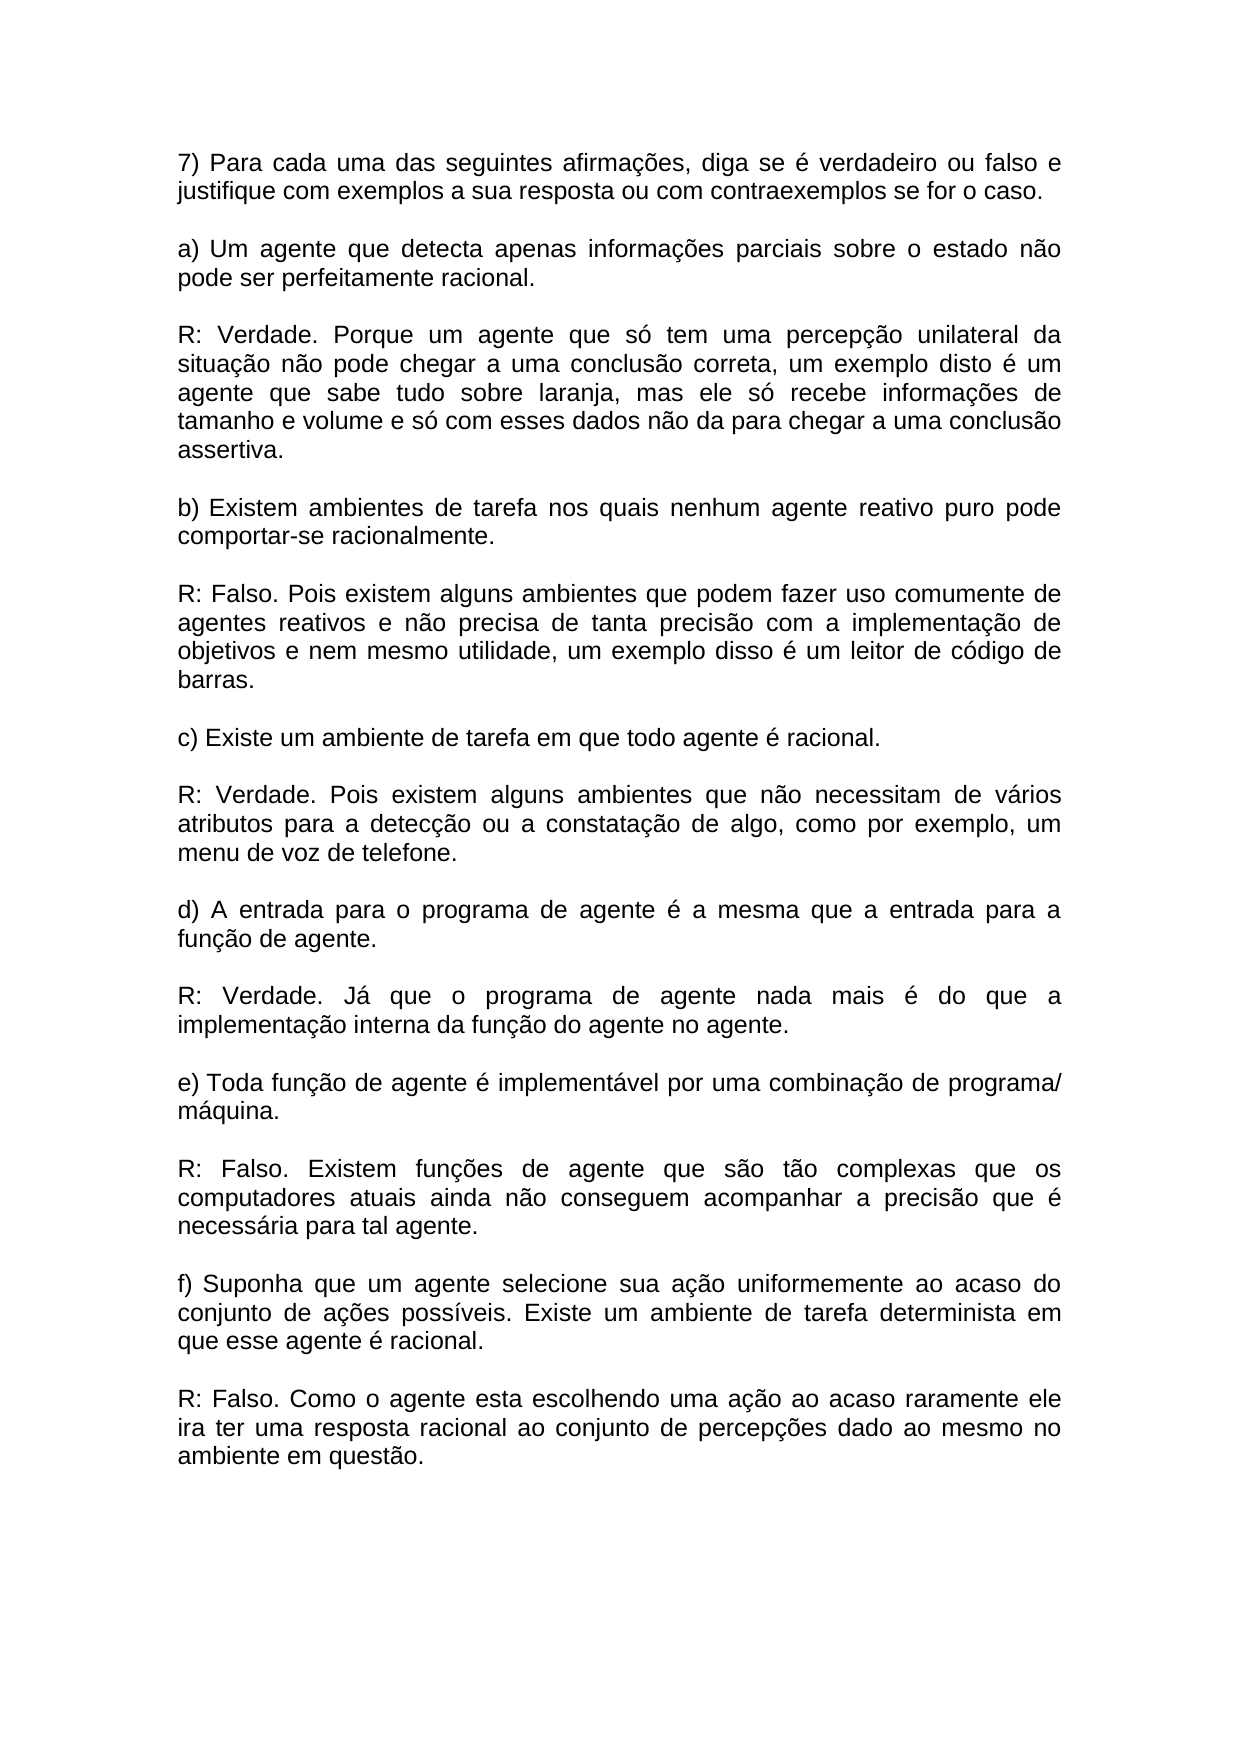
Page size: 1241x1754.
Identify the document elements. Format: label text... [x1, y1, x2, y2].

text d) A entrada para o programa de agente é a mesma que a entrada para a função de agente. [177, 895, 1063, 953]
text e) Toda função de agente é implementável por uma combinação de programa/ máquina. [177, 1068, 1063, 1125]
text c) Existe um ambiente de tarefa em que todo agente é racional. [177, 723, 1063, 751]
text R: Falso. Pois existem alguns ambientes que podem fazer uso comumente de agentes reativos e não precisa de tanta precisão com a implementação de objetivos e nem mesmo utilidade, um exemplo disso é um leitor de código de barras. [177, 579, 1063, 694]
text f) Suponha que um agente selecione sua ação uniformemente ao acaso do conjunto de ações possíveis. Existe um ambiente de tarefa determinista em que esse agente é racional. [177, 1269, 1063, 1355]
text a) Um agente que detecta apenas informações parciais sobre o estado não pode ser perfeitamente racional. [177, 234, 1063, 291]
text R: Verdade. Porque um agente que só tem uma percepção unilateral da situação não pode chegar a uma conclusão correta, um exemplo disto é um agente que sabe tudo sobre laranja, mas ele só recebe informações de tamanho e volume e só com esses dados não da para chegar a uma conclusão assertiva. [177, 320, 1063, 464]
text R: Falso. Existem funções de agente que são tão complexas que os computadores atuais ainda não conseguem acompanhar a precisão que é necessária para tal agente. [177, 1154, 1063, 1240]
text R: Verdade. Pois existem alguns ambientes que não necessitam de vários atributos para a detecção ou a constatação de algo, como por exemplo, um menu de voz de telefone. [177, 780, 1063, 866]
text 7) Para cada uma das seguintes afirmações, diga se é verdadeiro ou falso e justifique com exemplos a sua resposta ou com contraexemplos se for o caso. [177, 148, 1063, 205]
text R: Verdade. Já que o programa de agente nada mais é do que a implementação interna da função do agente no agente. [177, 981, 1063, 1039]
text R: Falso. Como o agente esta escolhendo uma ação ao acaso raramente ele ira ter uma resposta racional ao conjunto de percepções dado ao mesmo no ambiente em questão. [177, 1384, 1063, 1470]
text b) Existem ambientes de tarefa nos quais nenhum agente reativo puro pode comportar-se racionalmente. [177, 493, 1063, 550]
